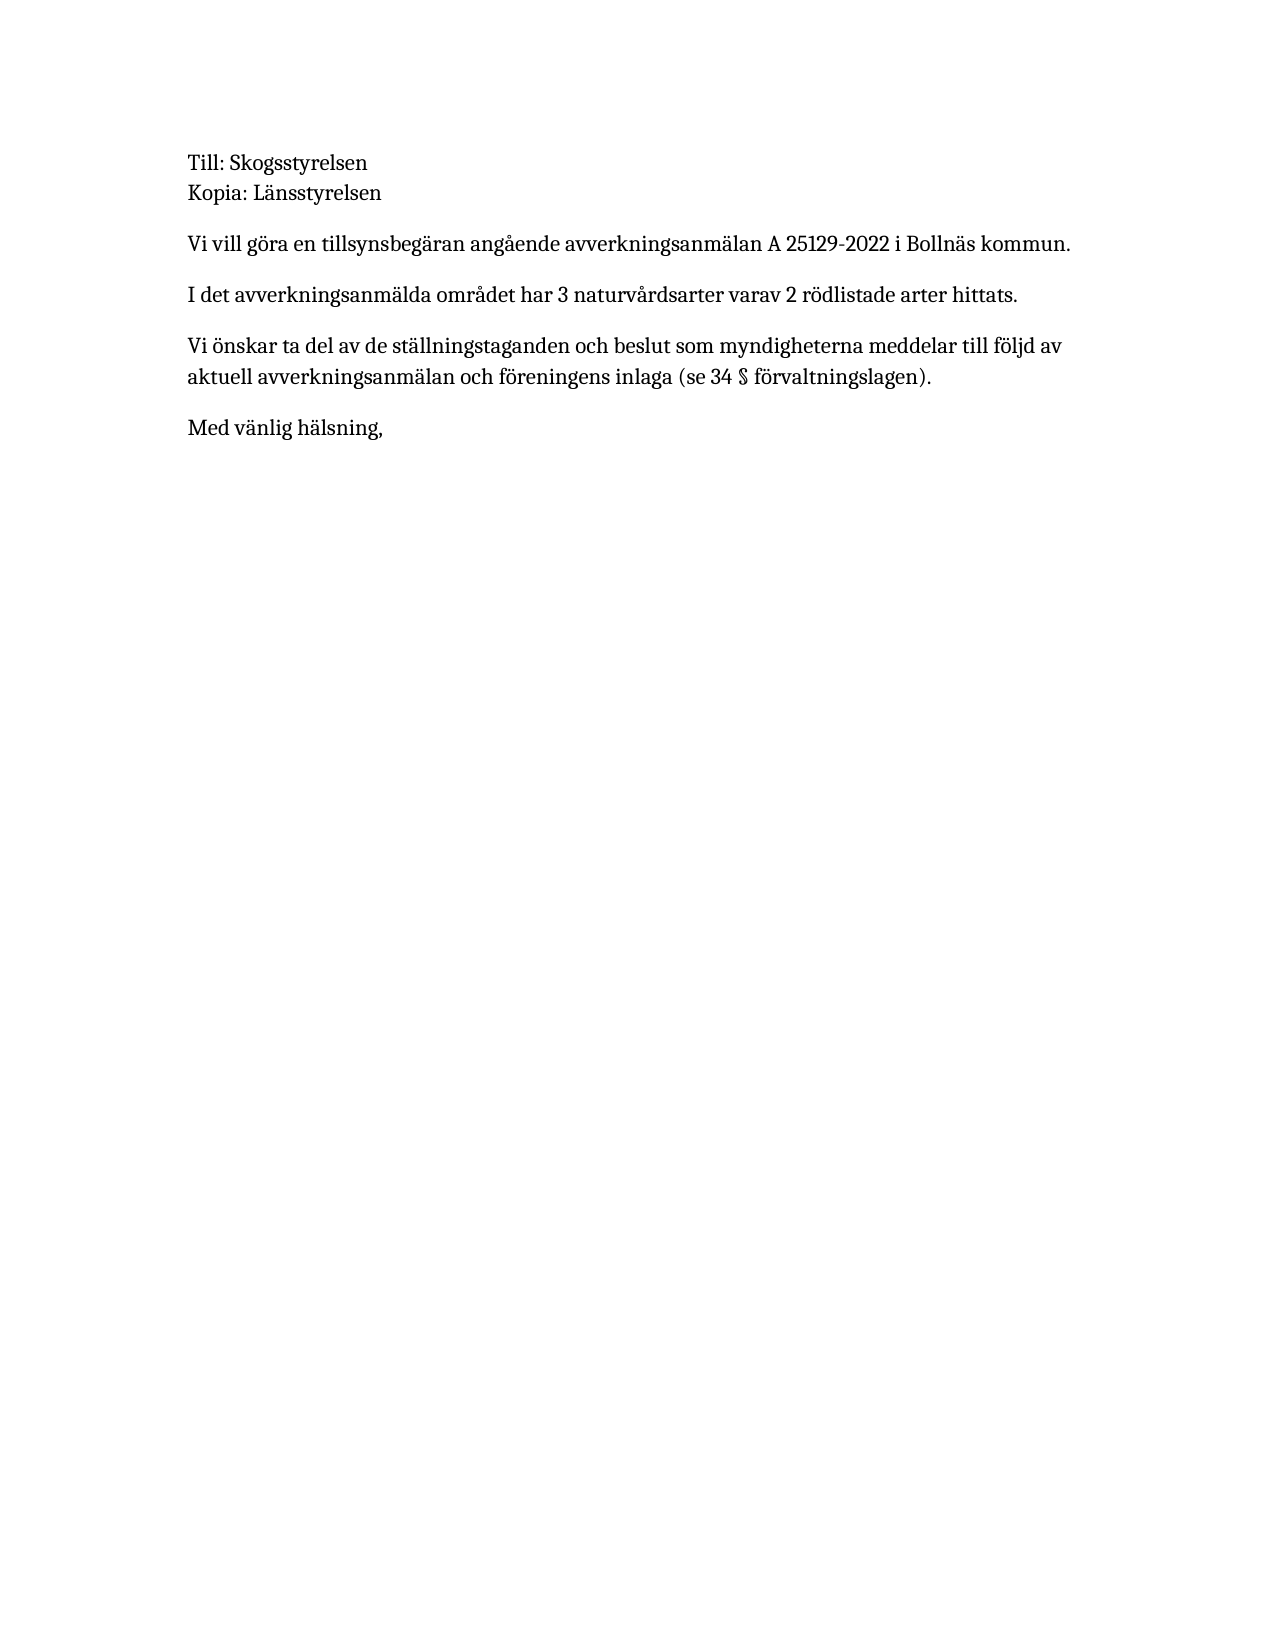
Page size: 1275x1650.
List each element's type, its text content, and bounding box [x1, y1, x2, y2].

text I det avverkningsanmälda området har 3 naturvårdsarter varav 2 rödlistade arter hittats. [187, 282, 1087, 309]
text Vi önskar ta del av de ställningstaganden och beslut som myndigheterna meddelar till följd av aktuell avverkningsanmälan och föreningens inlaga (se 34 § förvaltningslagen). [187, 333, 1087, 390]
text Med vänlig hälsning, [187, 414, 1087, 471]
text Till: Skogsstyrelsen Kopia: Länsstyrelsen [187, 150, 1087, 207]
text Vi vill göra en tillsynsbegäran angående avverkningsanmälan A 25129-2022 i Bollnäs kommun. [187, 231, 1087, 258]
